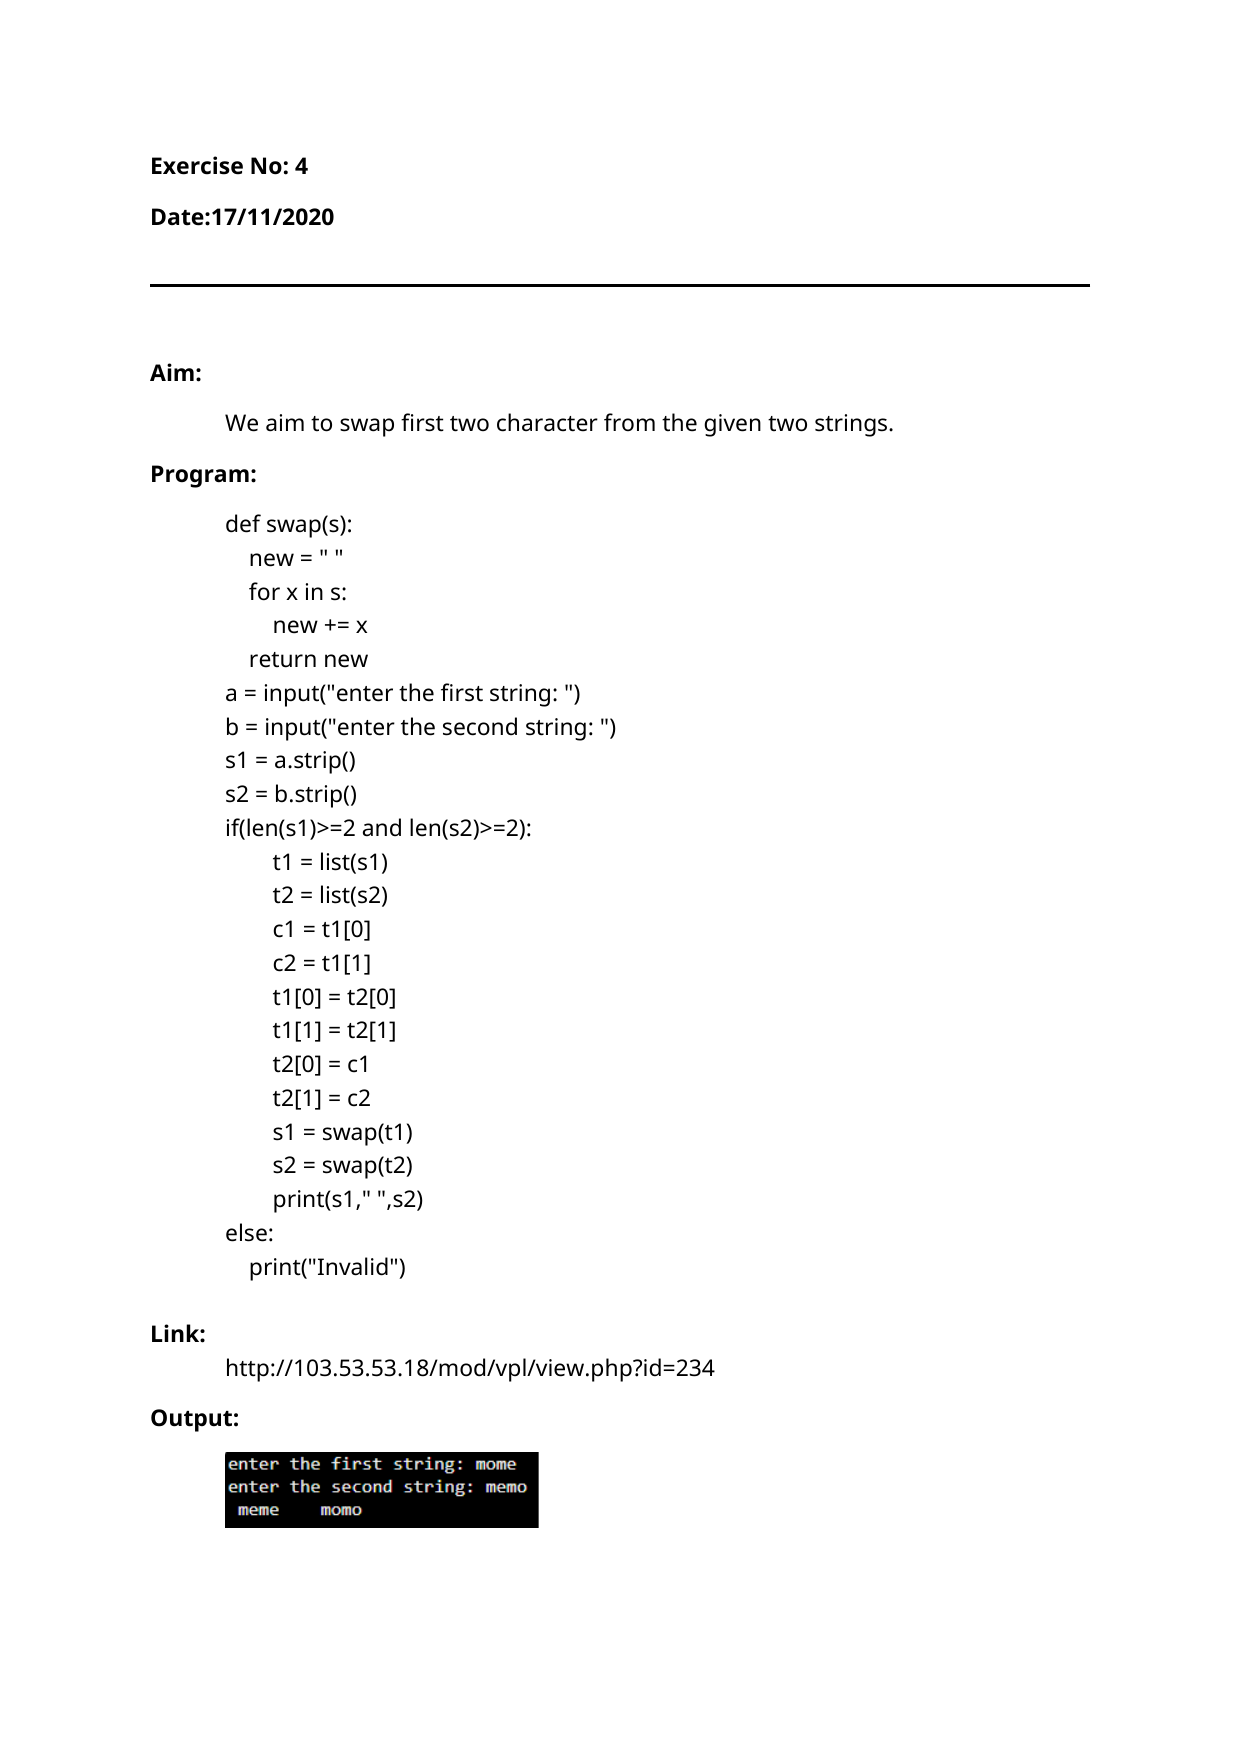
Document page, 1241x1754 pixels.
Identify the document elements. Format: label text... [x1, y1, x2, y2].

text Output: [150, 1402, 1090, 1433]
text a = input("enter the first string: ") [225, 677, 1090, 708]
text new += x [225, 609, 1090, 641]
text Link: [150, 1318, 1090, 1349]
text t2[0] = c1 [225, 1048, 1090, 1079]
text t1[1] = t2[1] [225, 1014, 1090, 1046]
text b = input("enter the second string: ") [225, 711, 1090, 742]
text s2 = swap(t2) [225, 1149, 1090, 1181]
text c2 = t1[1] [225, 947, 1090, 978]
text t2[1] = c2 [225, 1082, 1090, 1113]
text Exercise No: 4 [150, 150, 1090, 181]
text t2 = list(s2) [225, 879, 1090, 911]
text Program: [150, 458, 1090, 489]
text new = " " [225, 542, 1090, 573]
text c1 = t1[0] [225, 913, 1090, 944]
text Date:17/11/2020 [150, 200, 1090, 232]
picture [225, 1452, 539, 1528]
text print("Invalid") [225, 1251, 1090, 1282]
text def swap(s): [225, 508, 1090, 539]
text s2 = b.strip() [225, 778, 1090, 809]
text http://103.53.53.18/mod/vpl/view.php?id=234 [150, 1352, 1090, 1383]
text t1 = list(s1) [225, 846, 1090, 877]
text t1[0] = t2[0] [225, 981, 1090, 1012]
text s1 = a.strip() [225, 744, 1090, 776]
text Aim: [150, 357, 1090, 388]
text print(s1," ",s2) [225, 1183, 1090, 1214]
text s1 = swap(t1) [225, 1116, 1090, 1147]
text return new [225, 643, 1090, 674]
text if(len(s1)>=2 and len(s2)>=2): [225, 812, 1090, 843]
text else: [225, 1217, 1090, 1248]
text for x in s: [225, 576, 1090, 607]
text We aim to swap first two character from the given two strings. [150, 407, 1090, 438]
